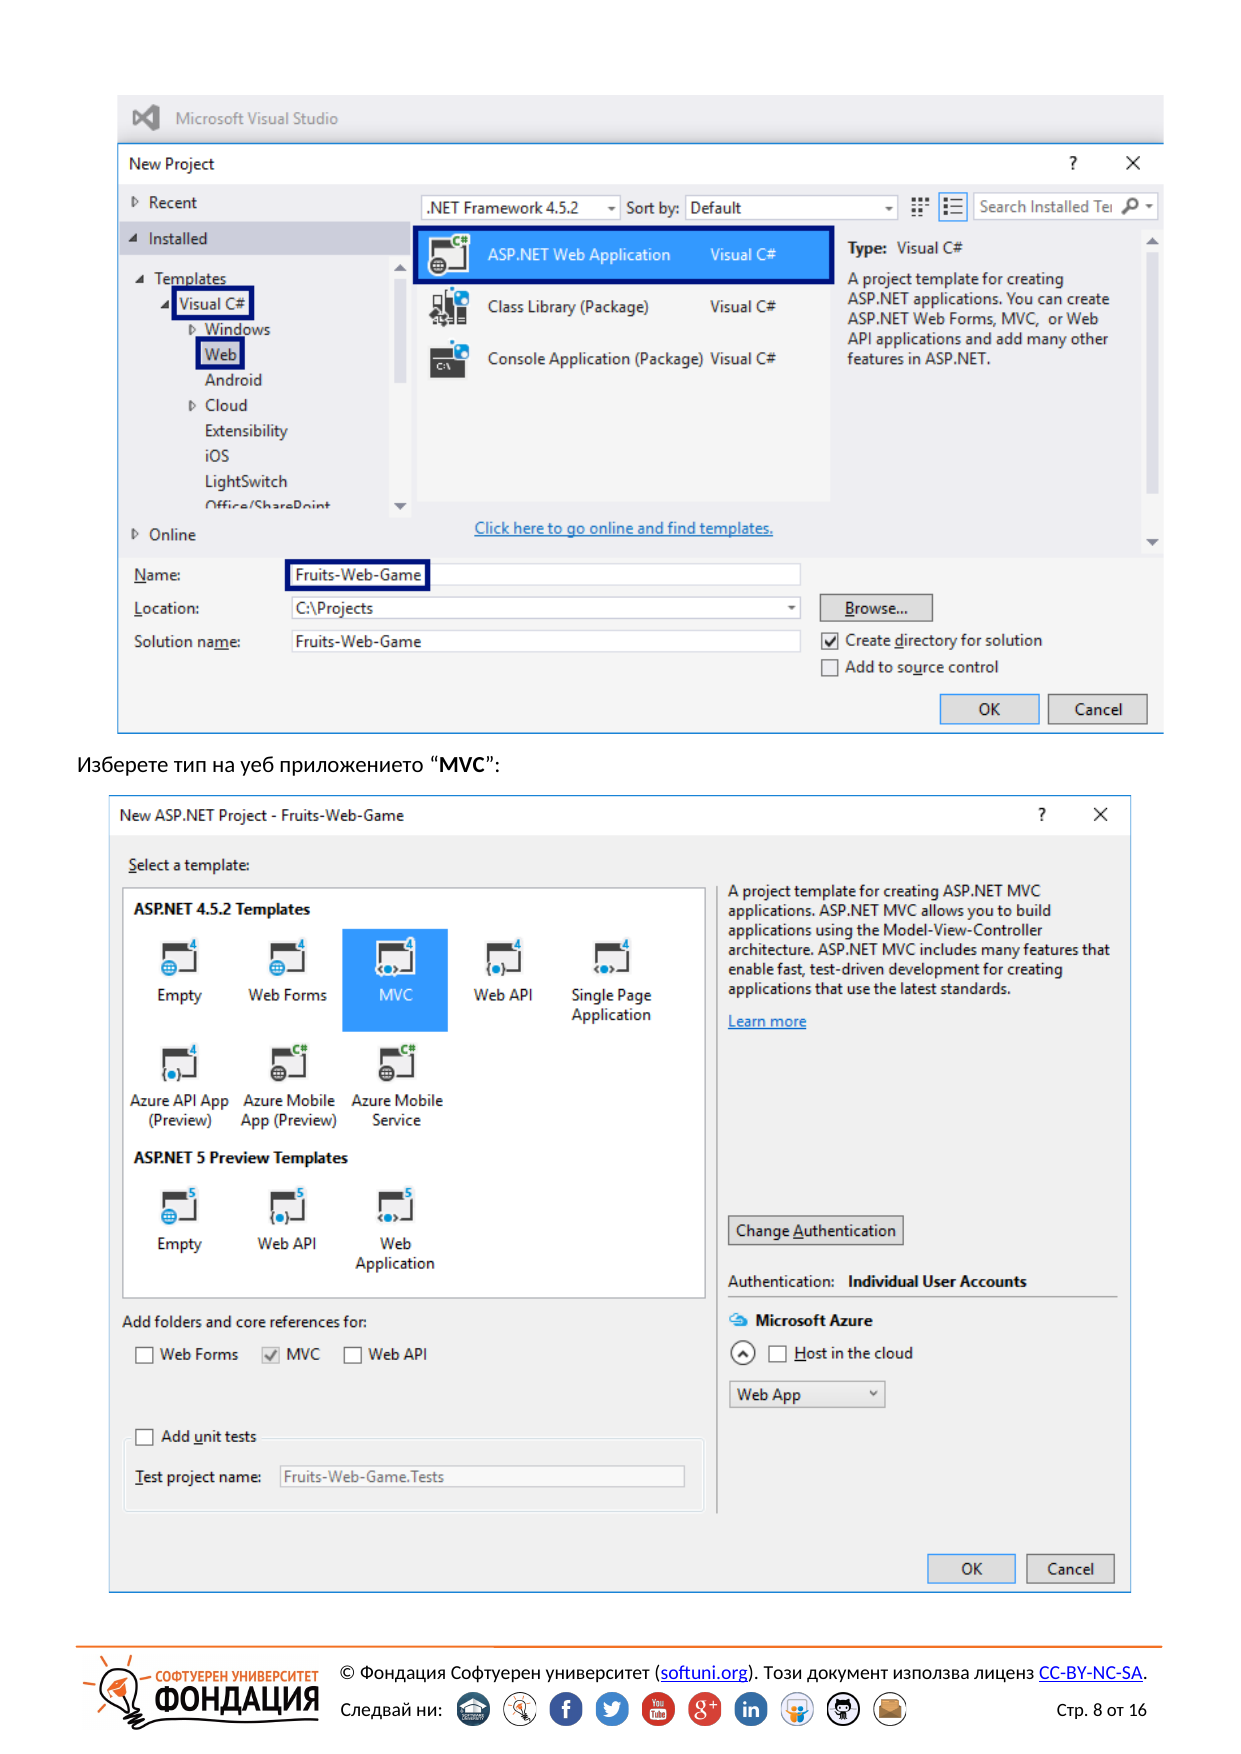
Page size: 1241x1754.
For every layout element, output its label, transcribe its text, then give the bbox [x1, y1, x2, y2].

picture [873, 1692, 907, 1726]
picture [108, 795, 1132, 1593]
picture [734, 1692, 768, 1726]
picture [117, 95, 1164, 734]
picture [595, 1692, 629, 1726]
text Изберете тип на уеб приложението “MVC”: [77, 750, 1163, 778]
picture [457, 1692, 490, 1726]
picture [549, 1692, 583, 1726]
picture [503, 1692, 537, 1726]
picture [780, 1692, 814, 1726]
picture [642, 1692, 675, 1726]
picture [82, 1654, 319, 1730]
picture [688, 1692, 722, 1726]
picture [827, 1692, 860, 1726]
